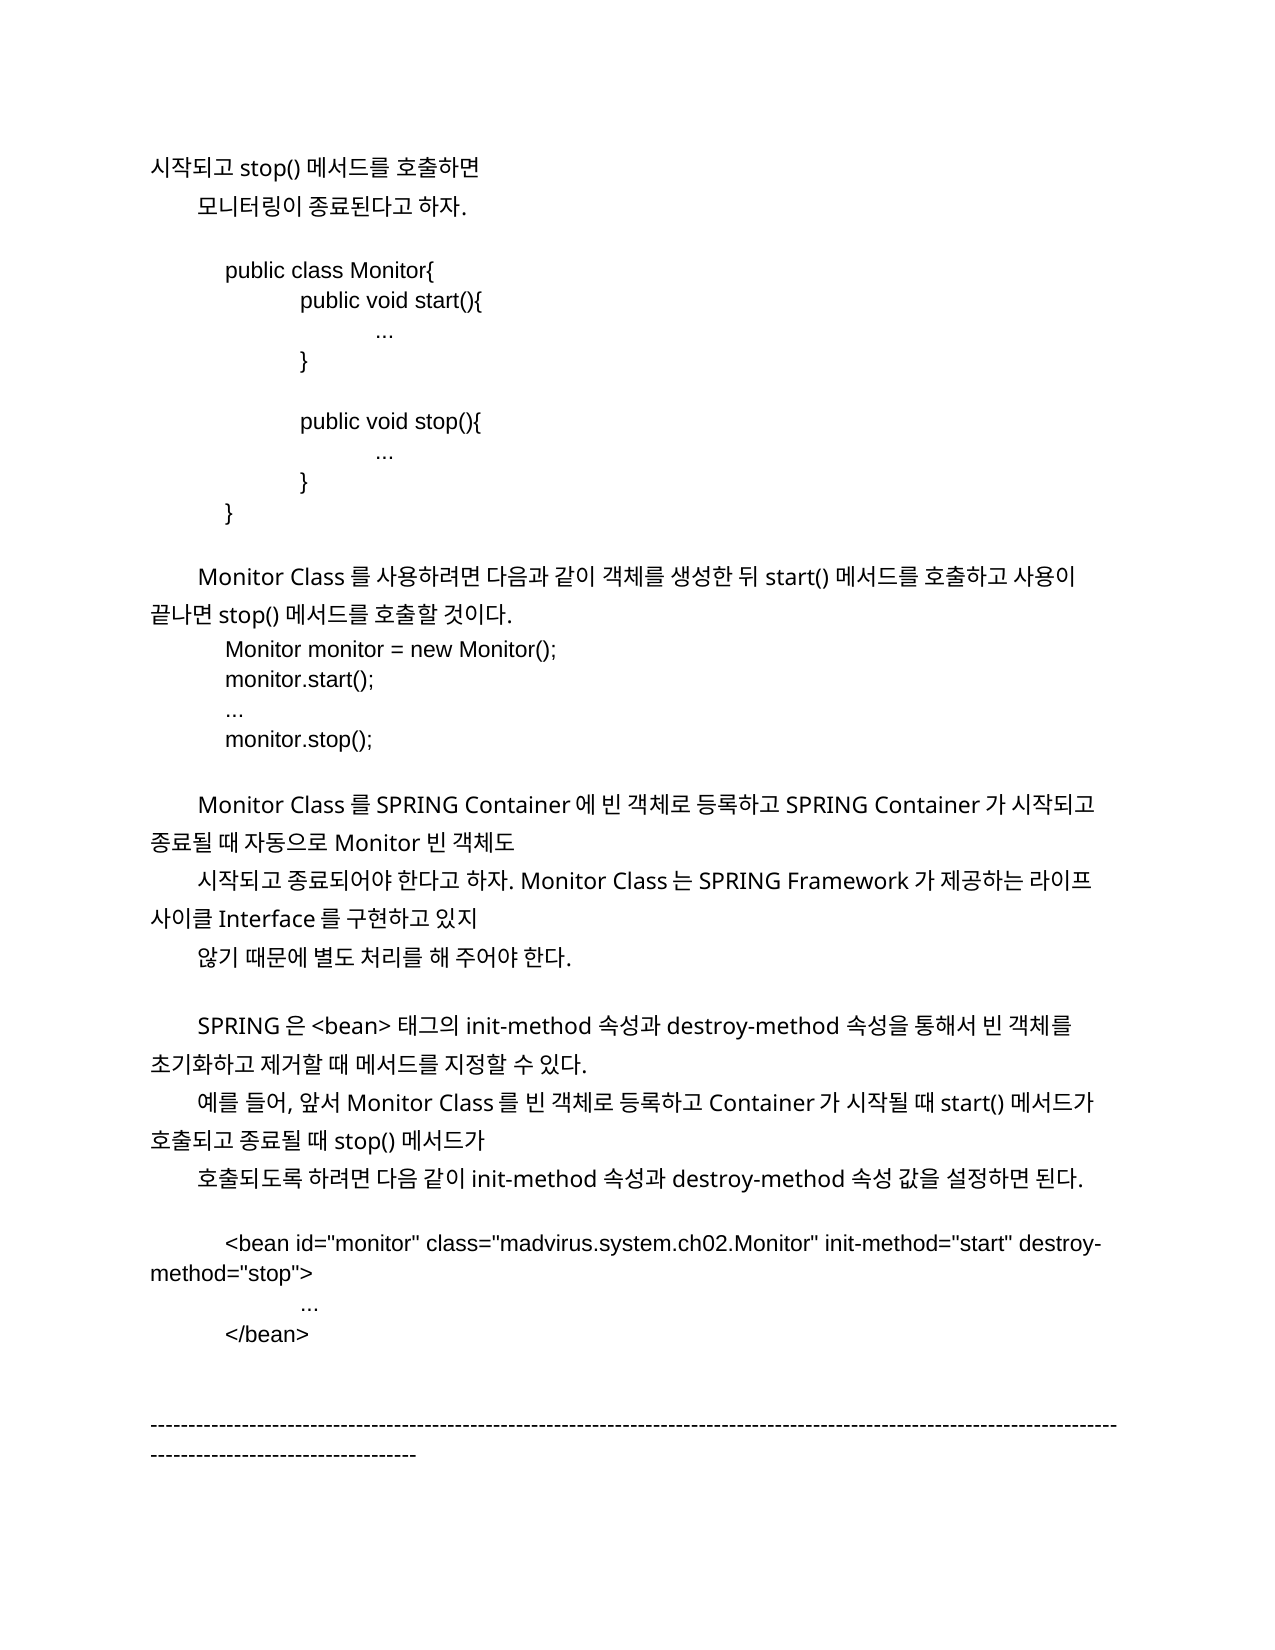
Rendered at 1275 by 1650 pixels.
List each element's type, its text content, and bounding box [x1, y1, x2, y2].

text SPRING은 <bean> 태그의 init-method 속성과 destroy-method 속성을 통해서 빈 객체를 초기화하고 제거할 때 메서드를 지정할 수 있다. [150, 1008, 1125, 1080]
text ------------------------------------------------------------------------------------------------------------------------------------------------------------------ [150, 1411, 1125, 1468]
text <bean id="monitor" class="madvirus.system.ch02.Monitor" init-method="start" destroy-method="stop"> [150, 1230, 1125, 1286]
text Monitor Class를 SPRING Container에 빈 객체로 등록하고 SPRING Container가 시작되고 종료될 때 자동으로 Monitor 빈 객체도 [150, 787, 1125, 858]
text </bean> [150, 1321, 1125, 1347]
text } [150, 468, 1125, 495]
text monitor.stop(); [150, 726, 1125, 752]
text } [150, 498, 1125, 525]
text 예를 들어, 앞서 Monitor Class를 빈 객체로 등록하고 Container가 시작될 때 start() 메서드가 호출되고 종료될 때 stop() 메서드가 [150, 1085, 1125, 1156]
text 모니터링이 종료된다고 하자. [150, 188, 1125, 222]
text public void start(){ [150, 287, 1125, 313]
text ... [150, 438, 1125, 464]
text 호출되도록 하려면 다음 같이 init-method 속성과 destroy-method 속성 값을 설정하면 된다. [150, 1161, 1125, 1195]
text ... [150, 317, 1125, 344]
text monitor.start(); [150, 666, 1125, 692]
text Monitor Class를 사용하려면 다음과 같이 객체를 생성한 뒤 start() 메서드를 호출하고 사용이 끝나면 stop() 메서드를 호출할 것이다. [150, 559, 1125, 631]
text public class Monitor{ [150, 257, 1125, 283]
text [150, 150, 1125, 183]
text 않기 때문에 별도 처리를 해 주어야 한다. [150, 940, 1125, 973]
text ... [150, 696, 1125, 722]
text public void stop(){ [150, 408, 1125, 434]
text ... [150, 1290, 1125, 1317]
text } [150, 347, 1125, 374]
text 시작되고 종료되어야 한다고 하자. Monitor Class는 SPRING Framework가 제공하는 라이프 사이클 Interface를 구현하고 있지 [150, 863, 1125, 935]
text Monitor monitor = new Monitor(); [150, 636, 1125, 662]
